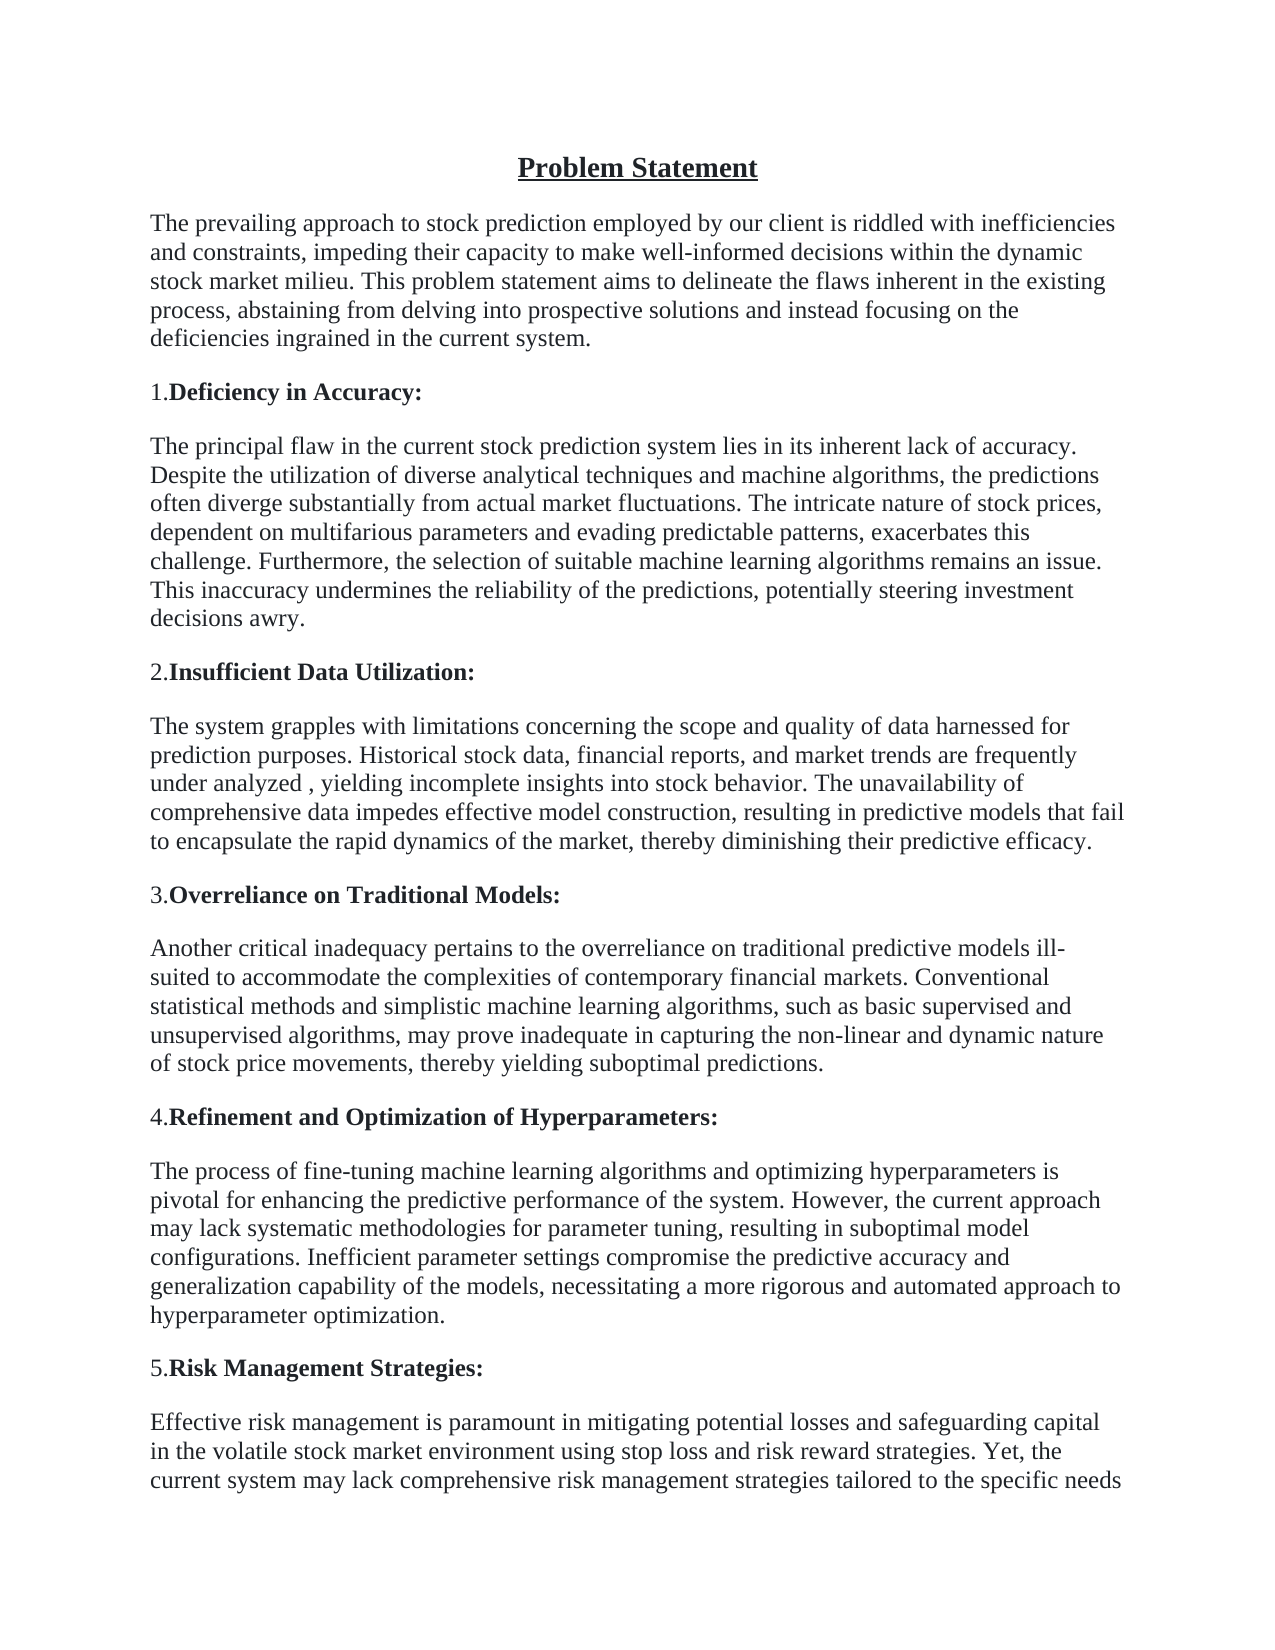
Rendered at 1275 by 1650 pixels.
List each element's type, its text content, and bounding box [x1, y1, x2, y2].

text The prevailing approach to stock prediction employed by our client is riddled with inefficiencies and constraints, impeding their capacity to make well-informed decisions within the dynamic stock market milieu. This problem statement aims to delineate the flaws inherent in the existing process, abstaining from delving into prospective solutions and instead focusing on the deficiencies ingrained in the current system. [150, 208, 1125, 352]
text Another critical inadequacy pertains to the overreliance on traditional predictive models ill-suited to accommodate the complexities of contemporary financial markets. Conventional statistical methods and simplistic machine learning algorithms, such as basic supervised and unsupervised algorithms, may prove inadequate in capturing the non-linear and dynamic nature of stock price movements, thereby yielding suboptimal predictions. [150, 933, 1125, 1077]
text 1.Deficiency in Accuracy: [150, 377, 1125, 406]
text 5.Risk Management Strategies: [150, 1353, 1125, 1382]
text Problem Statement [150, 150, 1125, 183]
text The process of fine-tuning machine learning algorithms and optimizing hyperparameters is pivotal for enhancing the predictive performance of the system. However, the current approach may lack systematic methodologies for parameter tuning, resulting in suboptimal model configurations. Inefficient parameter settings compromise the predictive accuracy and generalization capability of the models, necessitating a more rigorous and automated approach to hyperparameter optimization. [150, 1156, 1125, 1328]
text The principal flaw in the current stock prediction system lies in its inherent lack of accuracy. Despite the utilization of diverse analytical techniques and machine algorithms, the predictions often diverge substantially from actual market fluctuations. The intricate nature of stock prices, dependent on multifarious parameters and evading predictable patterns, exacerbates this challenge. Furthermore, the selection of suitable machine learning algorithms remains an issue. This inaccuracy undermines the reliability of the predictions, potentially steering investment decisions awry. [150, 431, 1125, 632]
text 3.Overreliance on Traditional Models: [150, 880, 1125, 908]
text 2.Insufficient Data Utilization: [150, 657, 1125, 686]
text The system grapples with limitations concerning the scope and quality of data harnessed for prediction purposes. Historical stock data, financial reports, and market trends are frequently under analyzed , yielding incomplete insights into stock behavior. The unavailability of comprehensive data impedes effective model construction, resulting in predictive models that fail to encapsulate the rapid dynamics of the market, thereby diminishing their predictive efficacy. [150, 711, 1125, 855]
text 4.Refinement and Optimization of Hyperparameters: [150, 1102, 1125, 1131]
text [150, 1407, 1125, 1493]
